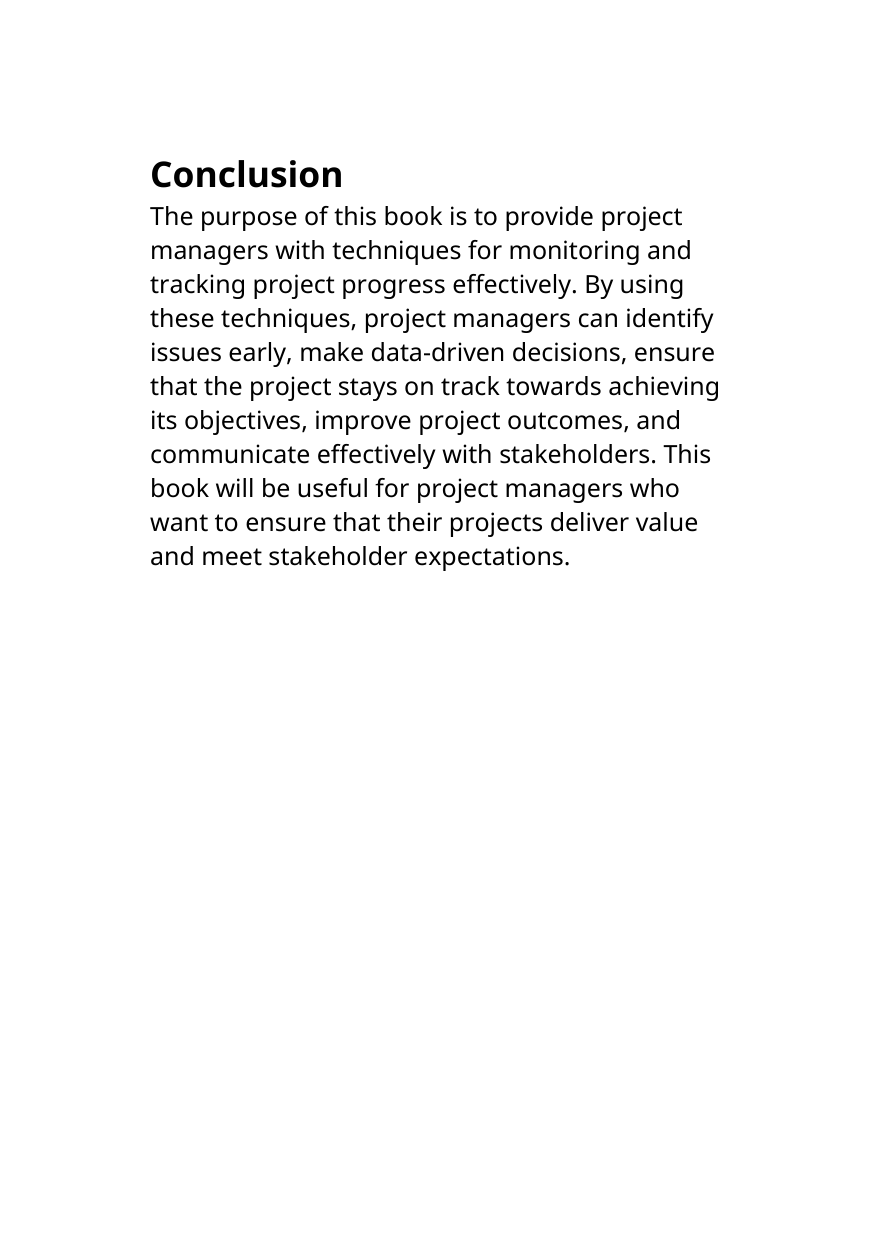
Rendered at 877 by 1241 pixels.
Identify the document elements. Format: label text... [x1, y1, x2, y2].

subtitle Conclusion [150, 150, 727, 198]
text The purpose of this book is to provide project managers with techniques for monitoring and tracking project progress effectively. By using these techniques, project managers can identify issues early, make data-driven decisions, ensure that the project stays on track towards achieving its objectives, improve project outcomes, and communicate effectively with stakeholders. This book will be useful for project managers who want to ensure that their projects deliver value and meet stakeholder expectations. [150, 198, 727, 573]
